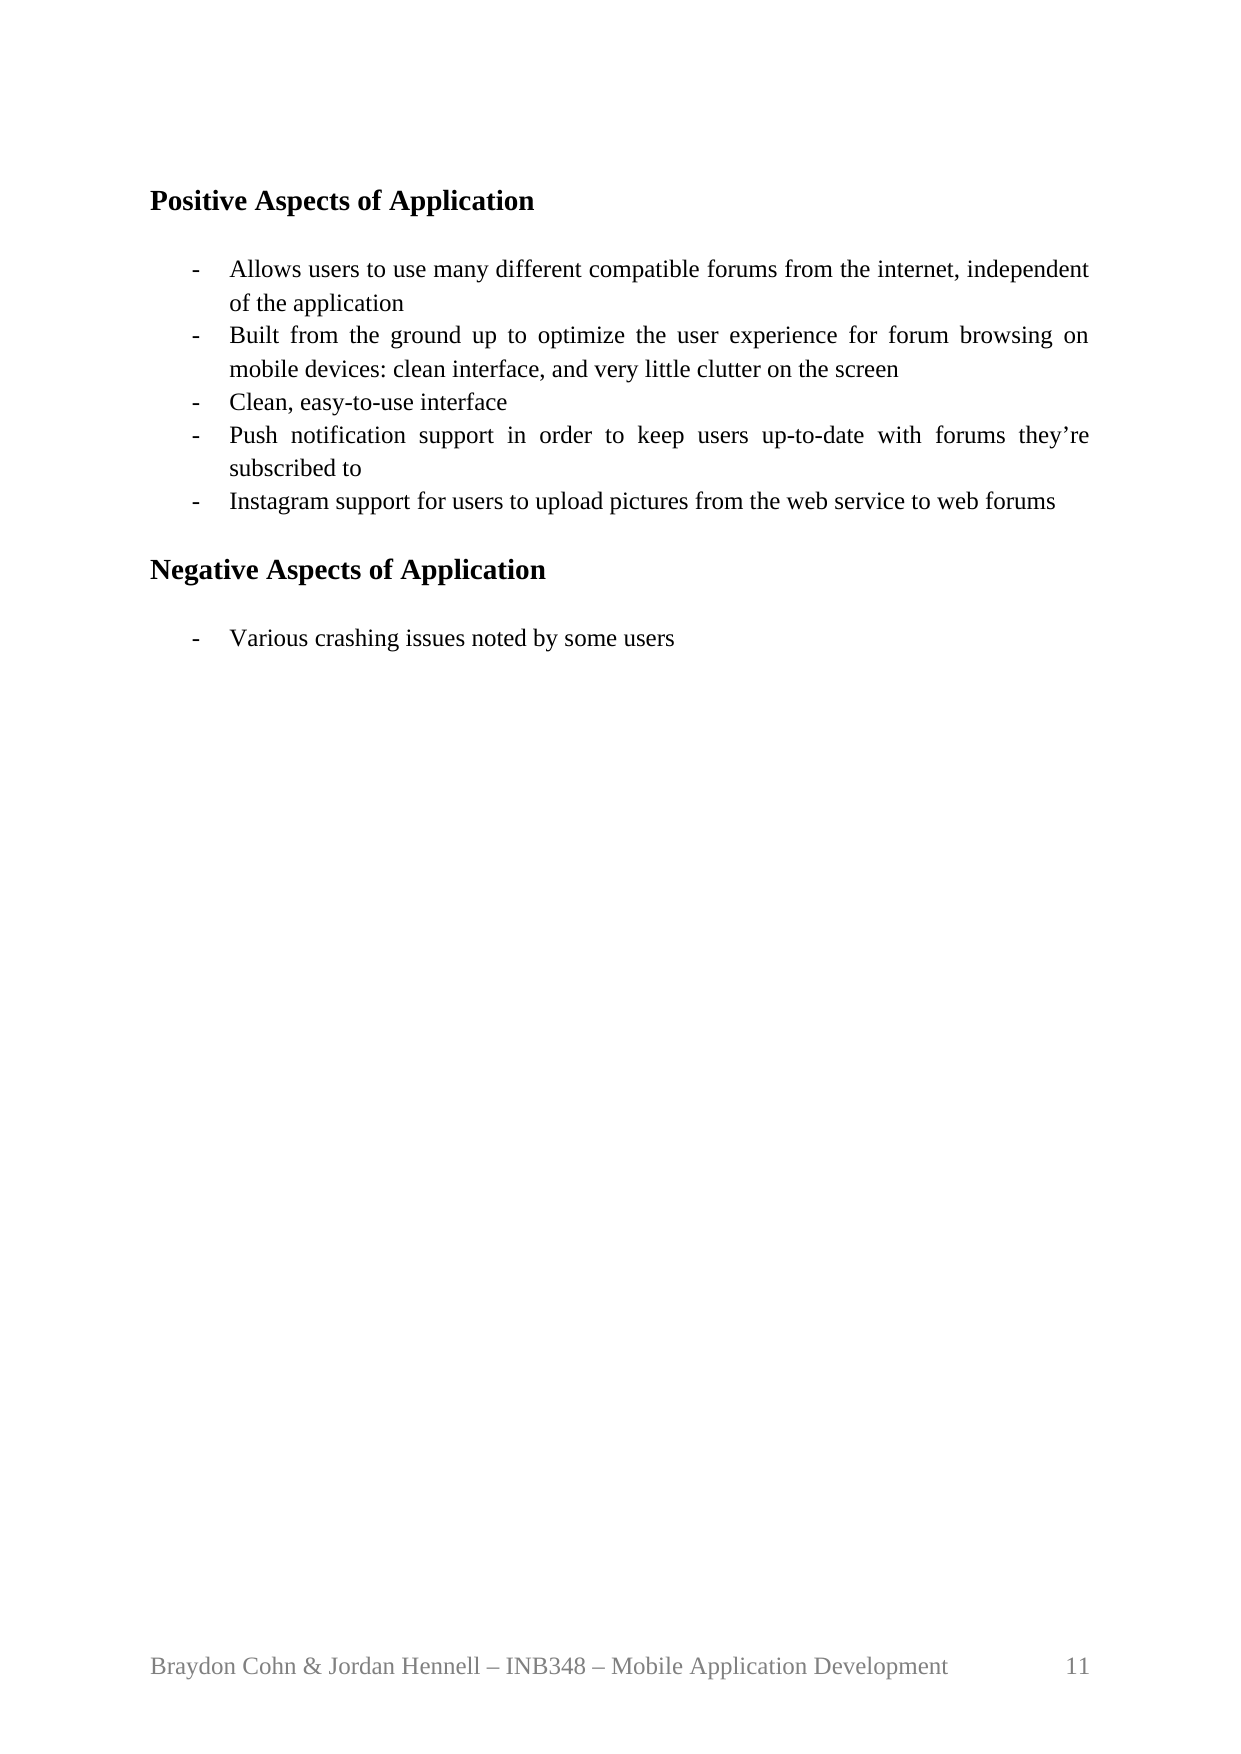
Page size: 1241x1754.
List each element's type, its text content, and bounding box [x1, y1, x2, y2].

list Allows users to use many different compatible forums from the internet, independent of the application [192, 254, 1090, 316]
list Built from the ground up to optimize the user experience for forum browsing on mobile devices: clean interface, and very little clutter on the screen [192, 321, 1090, 382]
list Instagram support for users to upload pictures from the web service to web forums [192, 486, 1090, 514]
list Clean, easy-to-use interface [192, 387, 1090, 415]
text Negative Aspects of Application [150, 552, 1090, 585]
list Various crashing issues noted by some users [192, 623, 1090, 652]
text Positive Aspects of Application [150, 183, 1090, 217]
list Push notification support in order to keep users up-to-date with forums they’re subscribed to [192, 420, 1090, 481]
